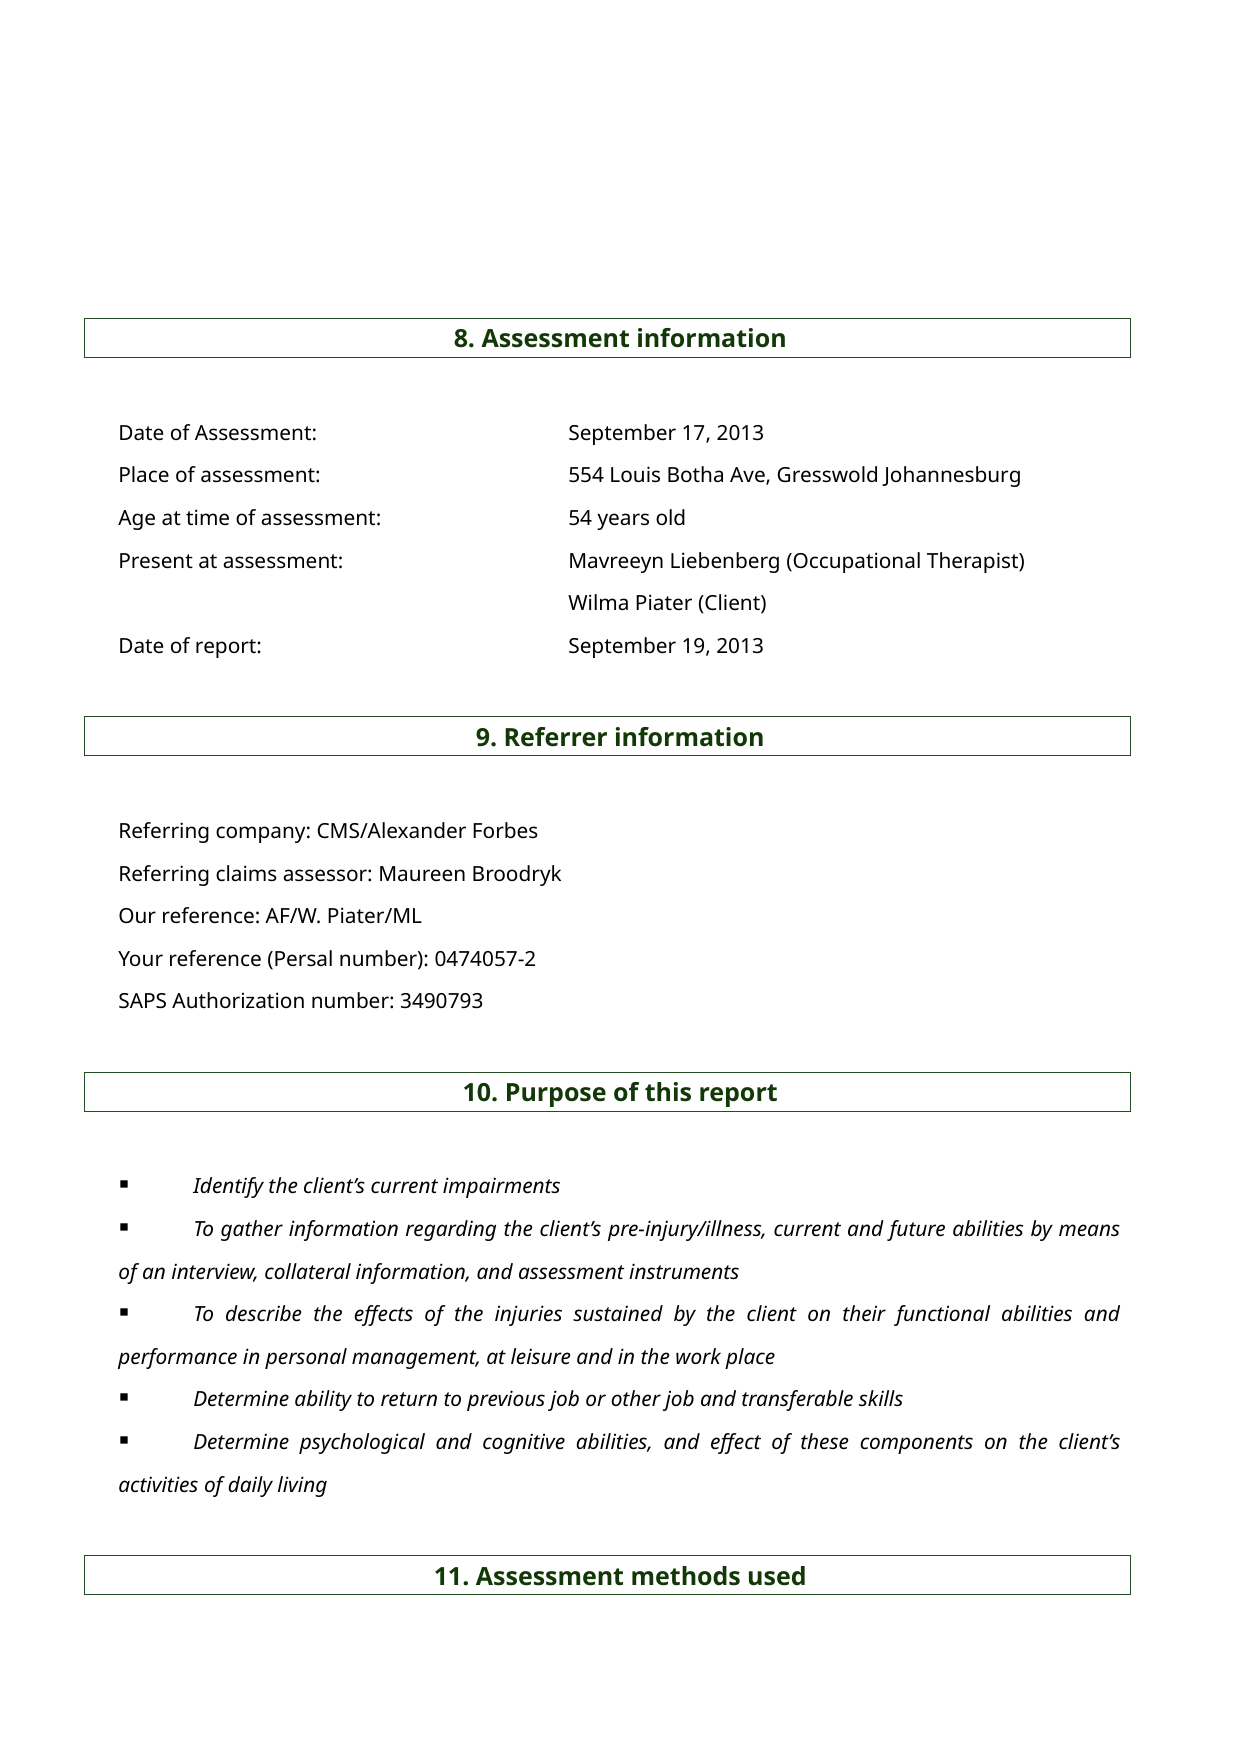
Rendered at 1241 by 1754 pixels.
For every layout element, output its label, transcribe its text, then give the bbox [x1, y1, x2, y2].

text Date of Assessment: September 17, 2013 [118, 418, 1122, 446]
list Identify the client’s current impairments [118, 1172, 1122, 1200]
text Our reference: AF/W. Piater/ML [118, 901, 1122, 930]
text Present at assessment: Mavreeyn Liebenberg (Occupational Therapist) [118, 546, 1122, 574]
text SAPS Authorization number: 3490793 [118, 986, 1122, 1015]
text Age at time of assessment: 54 years old [118, 503, 1122, 532]
text Your reference (Persal number): 0474057-2 [118, 944, 1122, 972]
text 10. Purpose of this report [85, 1073, 1130, 1111]
text Wilma Piater (Client) [568, 588, 1122, 617]
text 9. Referrer information [85, 717, 1130, 755]
text Referring company: CMS/Alexander Forbes [118, 816, 1122, 844]
text Place of assessment: 554 Louis Botha Ave, Gresswold Johannesburg [118, 461, 1122, 489]
list To gather information regarding the client’s pre-injury/illness, current and future abilities by means of an interview, collateral information, and assessment instruments [118, 1214, 1122, 1285]
text Date of report: September 19, 2013 [118, 631, 1122, 659]
text Referring claims assessor: Maureen Broodryk [118, 859, 1122, 887]
list Determine ability to return to previous job or other job and transferable skills [118, 1384, 1122, 1413]
list To describe the effects of the injuries sustained by the client on their functional abilities and performance in personal management, at leisure and in the work place [118, 1299, 1122, 1370]
text 8. Assessment information [85, 319, 1130, 357]
text 11. Assessment methods used [85, 1556, 1130, 1594]
list Determine psychological and cognitive abilities, and effect of these components on the client’s activities of daily living [118, 1427, 1122, 1498]
